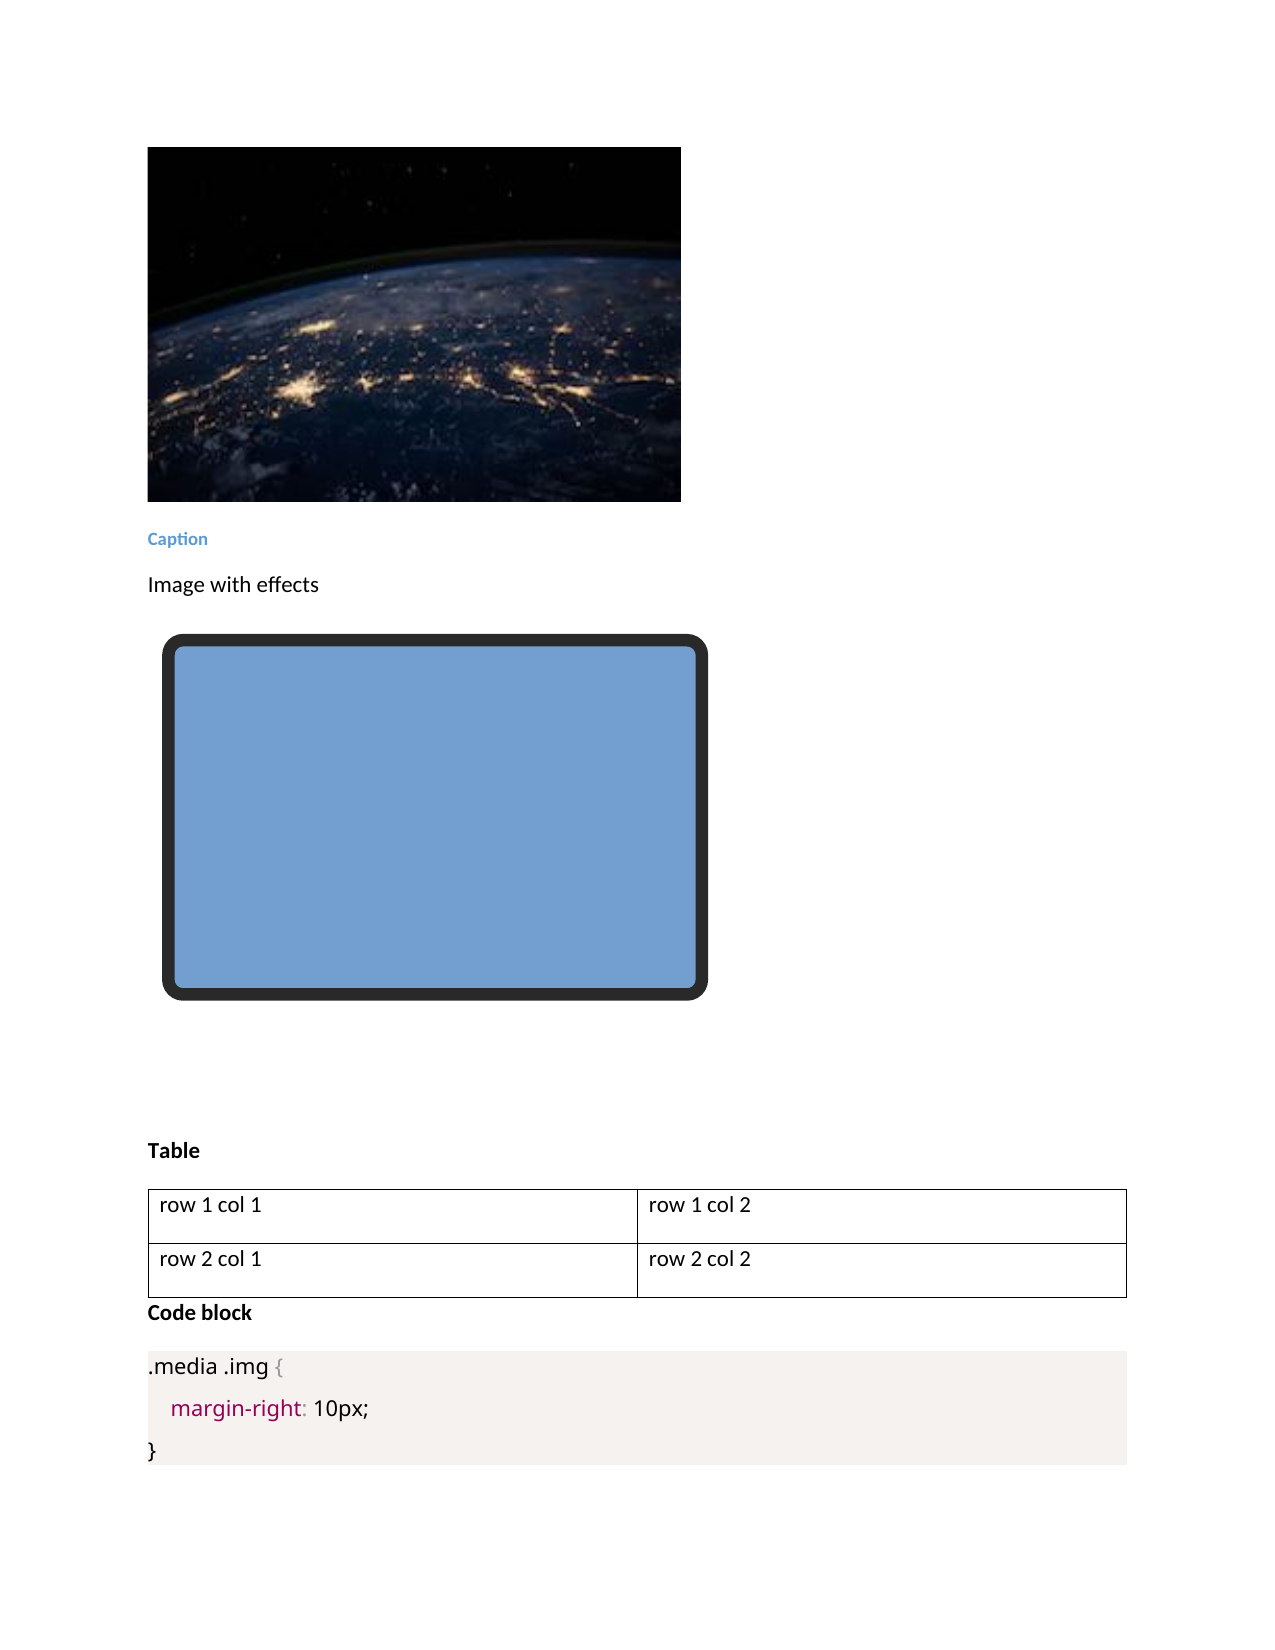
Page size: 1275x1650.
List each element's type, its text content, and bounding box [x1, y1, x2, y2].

text Image with effects [148, 571, 1127, 598]
text } [148, 1435, 1127, 1465]
table_cell row 2 col 1 [149, 1244, 637, 1297]
picture [147, 147, 681, 502]
table_header row 1 col 2 [638, 1190, 1126, 1243]
text margin-right: 10px; [148, 1393, 1127, 1423]
text Caption [148, 527, 1127, 550]
table_cell row 2 col 2 [638, 1244, 1126, 1297]
text Code block [148, 1298, 1127, 1326]
text .media .img { [148, 1351, 1127, 1381]
table_header row 1 col 1 [149, 1190, 637, 1243]
text Table [148, 1136, 1127, 1164]
